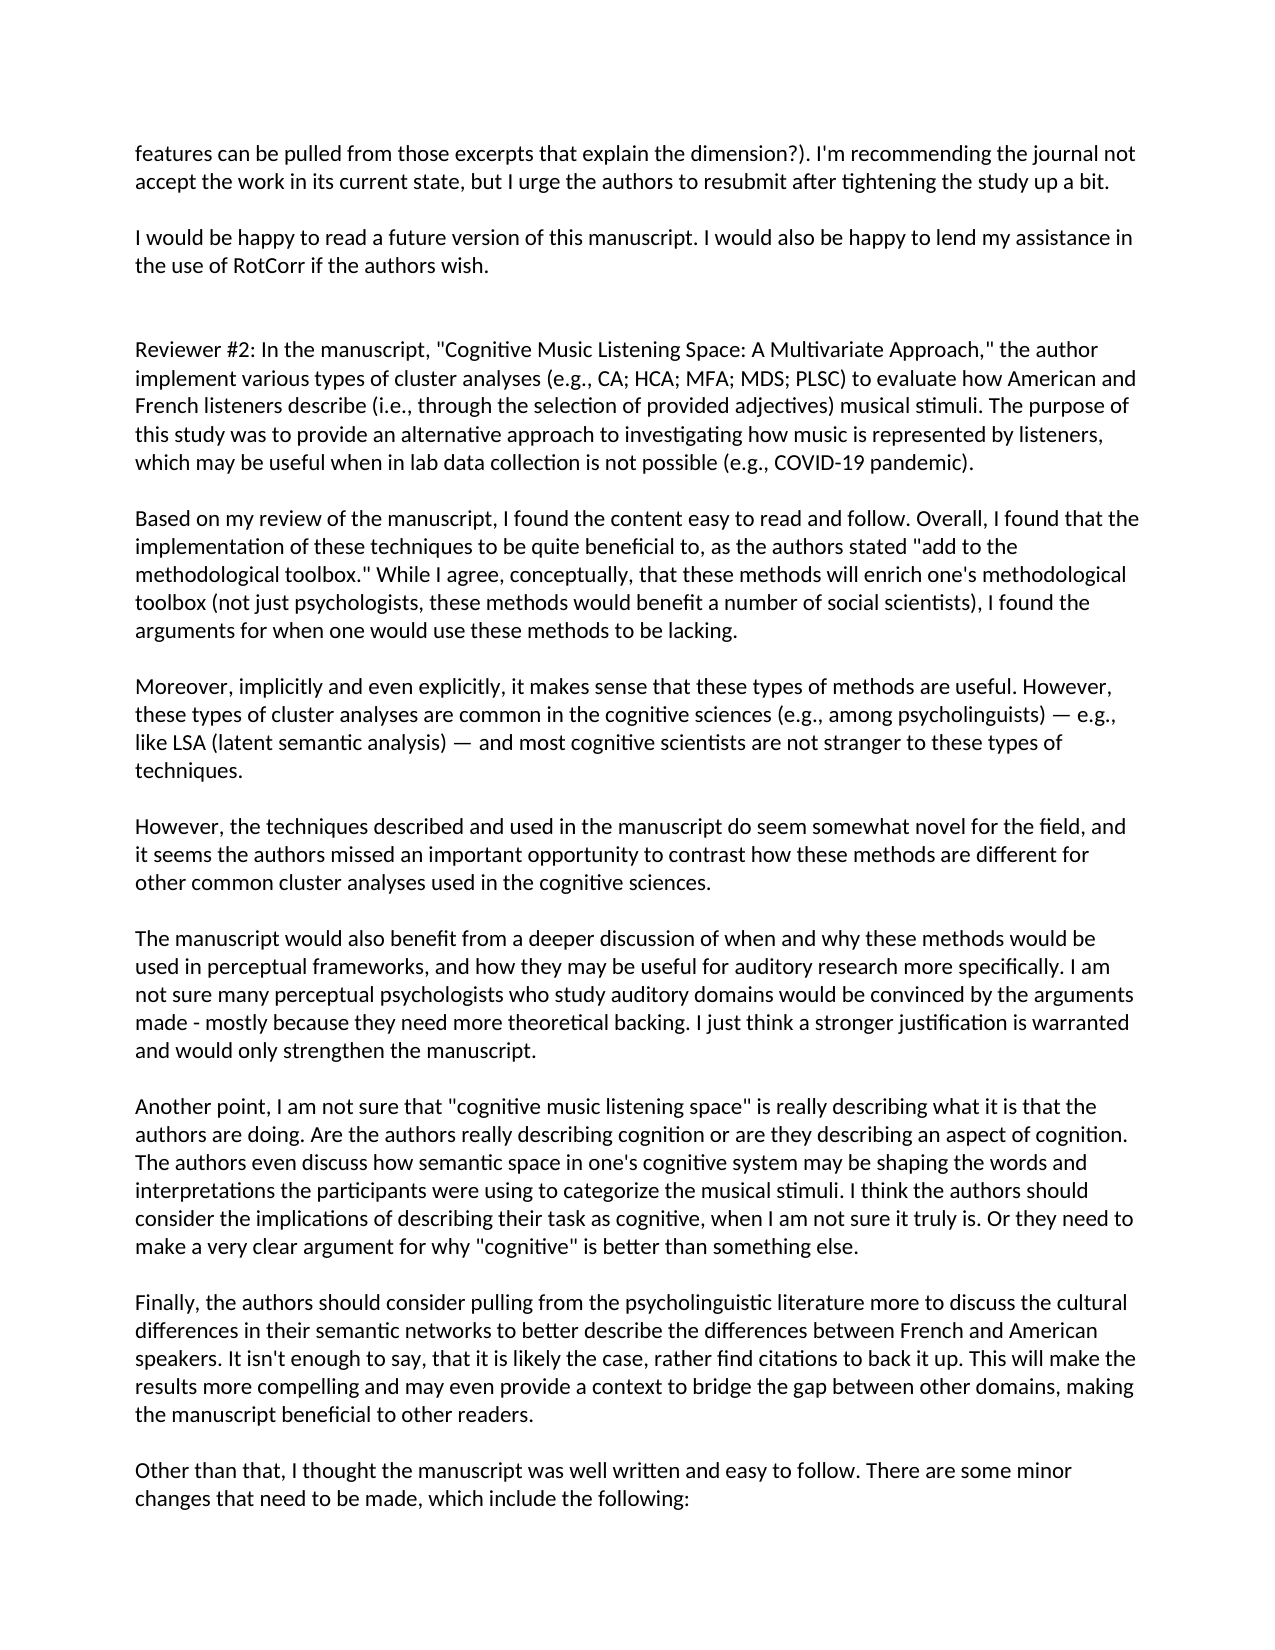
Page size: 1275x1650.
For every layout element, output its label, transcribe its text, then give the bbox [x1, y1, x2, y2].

text Other than that, I thought the manuscript was well written and easy to follow. There are some minor changes that need to be made, which include the following: [135, 1456, 1141, 1512]
text However, the techniques described and used in the manuscript do seem somewhat novel for the field, and it seems the authors missed an important opportunity to contrast how these methods are different for other common cluster analyses used in the cognitive sciences. [135, 812, 1141, 896]
text Finally, the authors should consider pulling from the psycholinguistic literature more to discuss the cultural differences in their semantic networks to better describe the differences between French and American speakers. It isn't enough to say, that it is likely the case, rather find citations to back it up. This will make the results more compelling and may even provide a context to bridge the gap between other domains, making the manuscript beneficial to other readers. [135, 1288, 1141, 1428]
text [135, 139, 1141, 196]
text The manuscript would also benefit from a deeper discussion of when and why these methods would be used in perceptual frameworks, and how they may be useful for auditory research more specifically. I am not sure many perceptual psychologists who study auditory domains would be convinced by the arguments made - mostly because they need more theoretical backing. I just think a stronger justification is warranted and would only strengthen the manuscript. [135, 924, 1141, 1064]
text Reviewer #2: In the manuscript, "Cognitive Music Listening Space: A Multivariate Approach," the author implement various types of cluster analyses (e.g., CA; HCA; MFA; MDS; PLSC) to evaluate how American and French listeners describe (i.e., through the selection of provided adjectives) musical stimuli. The purpose of this study was to provide an alternative approach to investigating how music is represented by listeners, which may be useful when in lab data collection is not possible (e.g., COVID-19 pandemic). [135, 336, 1141, 476]
text Moreover, implicitly and even explicitly, it makes sense that these types of methods are useful. However, these types of cluster analyses are common in the cognitive sciences (e.g., among psycholinguists) — e.g., like LSA (latent semantic analysis) — and most cognitive scientists are not stranger to these types of techniques. [135, 672, 1141, 784]
text Another point, I am not sure that "cognitive music listening space" is really describing what it is that the authors are doing. Are the authors really describing cognition or are they describing an aspect of cognition. The authors even discuss how semantic space in one's cognitive system may be shaping the words and interpretations the participants were using to categorize the musical stimuli. I think the authors should consider the implications of describing their task as cognitive, when I am not sure it truly is. Or they need to make a very clear argument for why "cognitive" is better than something else. [135, 1092, 1141, 1260]
text Based on my review of the manuscript, I found the content easy to read and follow. Overall, I found that the implementation of these techniques to be quite beneficial to, as the authors stated "add to the methodological toolbox." While I agree, conceptually, that these methods will enrich one's methodological toolbox (not just psychologists, these methods would benefit a number of social scientists), I found the arguments for when one would use these methods to be lacking. [135, 504, 1141, 644]
text I would be happy to read a future version of this manuscript. I would also be happy to lend my assistance in the use of RotCorr if the authors wish. [135, 223, 1141, 279]
